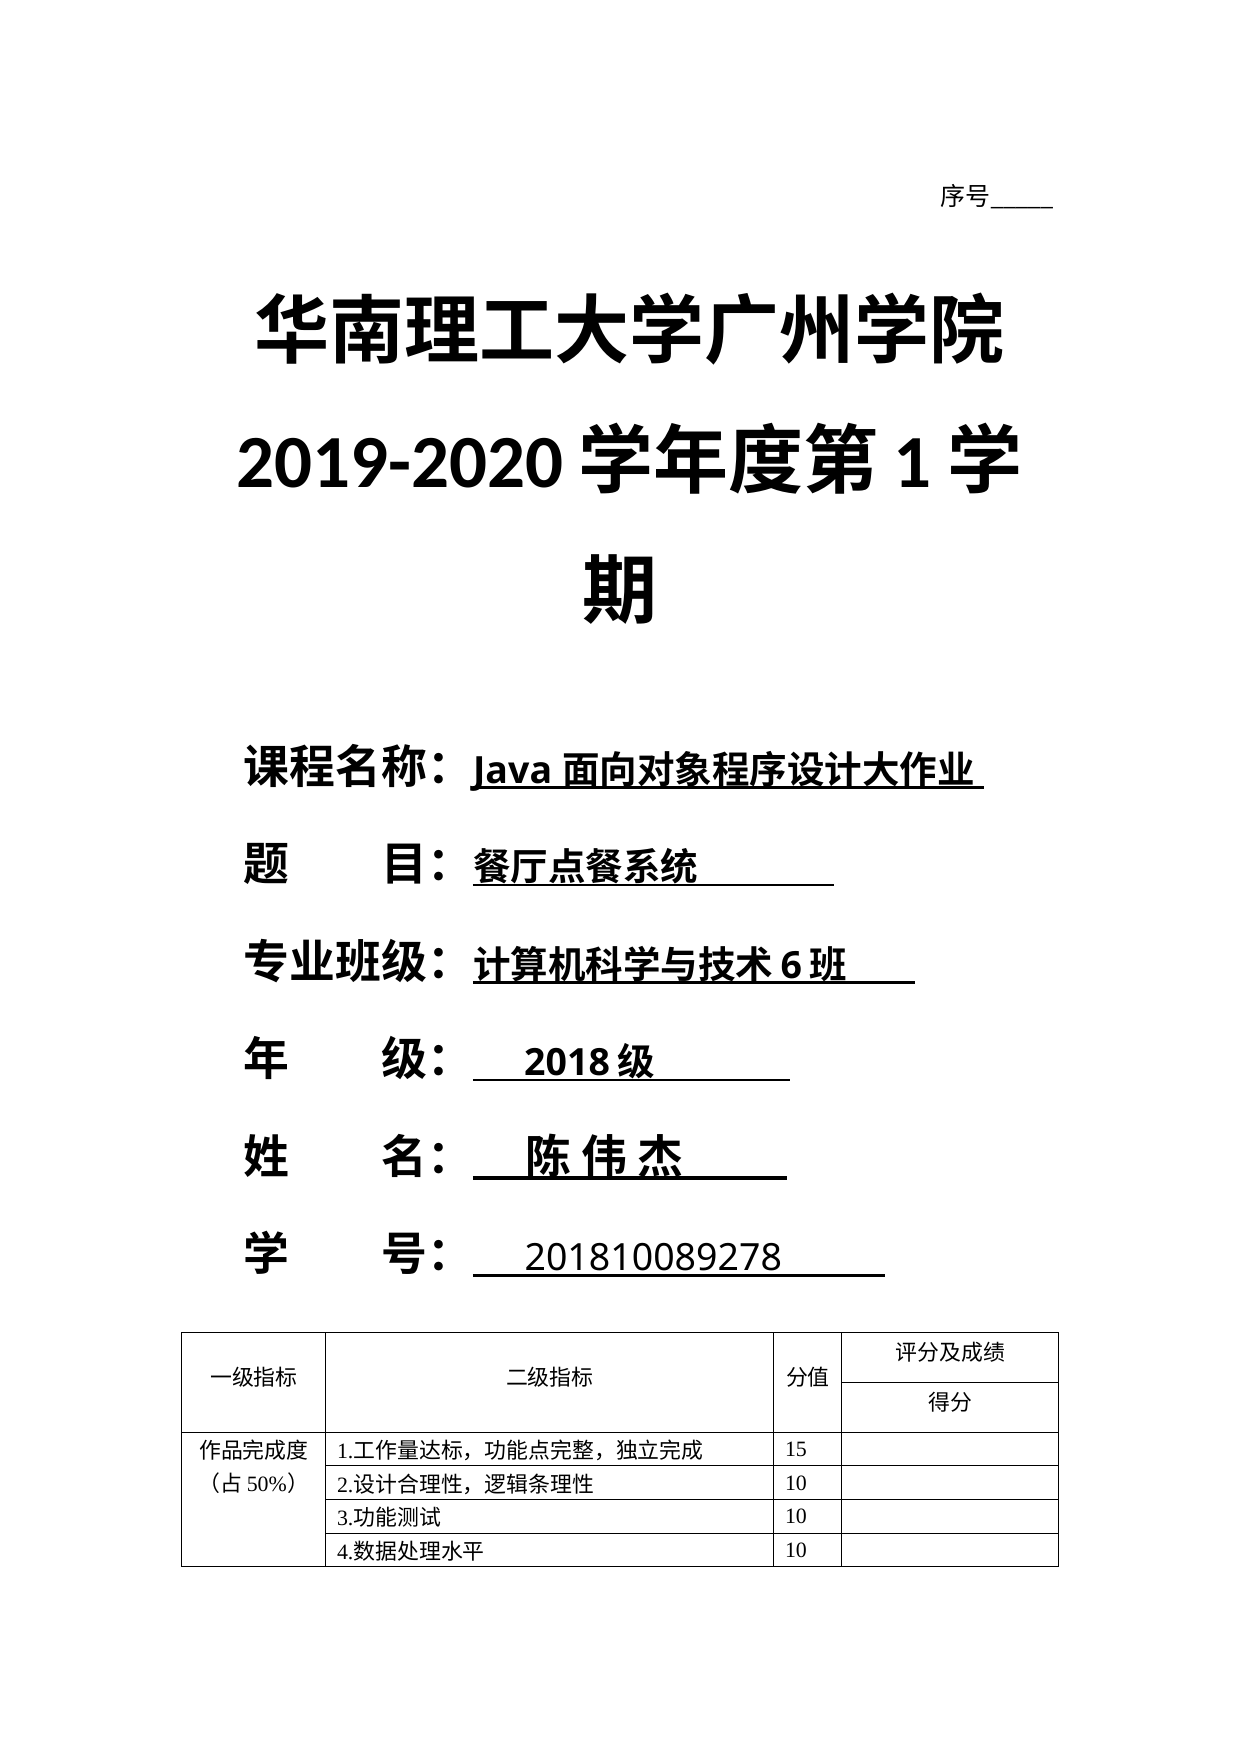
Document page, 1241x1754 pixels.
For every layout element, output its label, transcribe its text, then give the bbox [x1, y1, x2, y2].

text 序号_____ [187, 162, 1053, 227]
text 2019-2020学年度第1学期 [187, 389, 1053, 649]
table_header 分值 [774, 1333, 841, 1432]
text 华南理工大学广州学院 [187, 259, 1053, 389]
table_header 评分及成绩 [842, 1333, 1058, 1382]
table_cell 15 [774, 1433, 841, 1465]
table_cell 3.功能测试 [326, 1500, 773, 1532]
text 题 目：餐厅点餐系统 [187, 812, 1053, 909]
text 专业班级：计算机科学与技术6班 [187, 909, 1053, 1007]
table_header 二级指标 [326, 1333, 773, 1432]
table_cell 作品完成度 （占50%） [182, 1433, 325, 1566]
text 学 号： 201810089278 [187, 1202, 1053, 1299]
table_cell [842, 1534, 1058, 1566]
table_cell 10 [774, 1534, 841, 1566]
text 姓 名： 陈 伟 杰 [187, 1104, 1053, 1202]
table_cell 2.设计合理性，逻辑条理性 [326, 1466, 773, 1499]
table_cell 得分 [842, 1383, 1058, 1432]
table_header 一级指标 [182, 1333, 325, 1432]
table_cell 4.数据处理水平 [326, 1534, 773, 1566]
text 课程名称：Java 面向对象程序设计大作业 [187, 714, 1053, 812]
table_cell 10 [774, 1500, 841, 1532]
table_cell [842, 1466, 1058, 1499]
text 年 级： 2018级 [187, 1007, 1053, 1104]
table_cell [842, 1433, 1058, 1465]
table_cell [842, 1500, 1058, 1532]
table_cell 10 [774, 1466, 841, 1499]
table_cell 1.工作量达标，功能点完整，独立完成 [326, 1433, 773, 1465]
